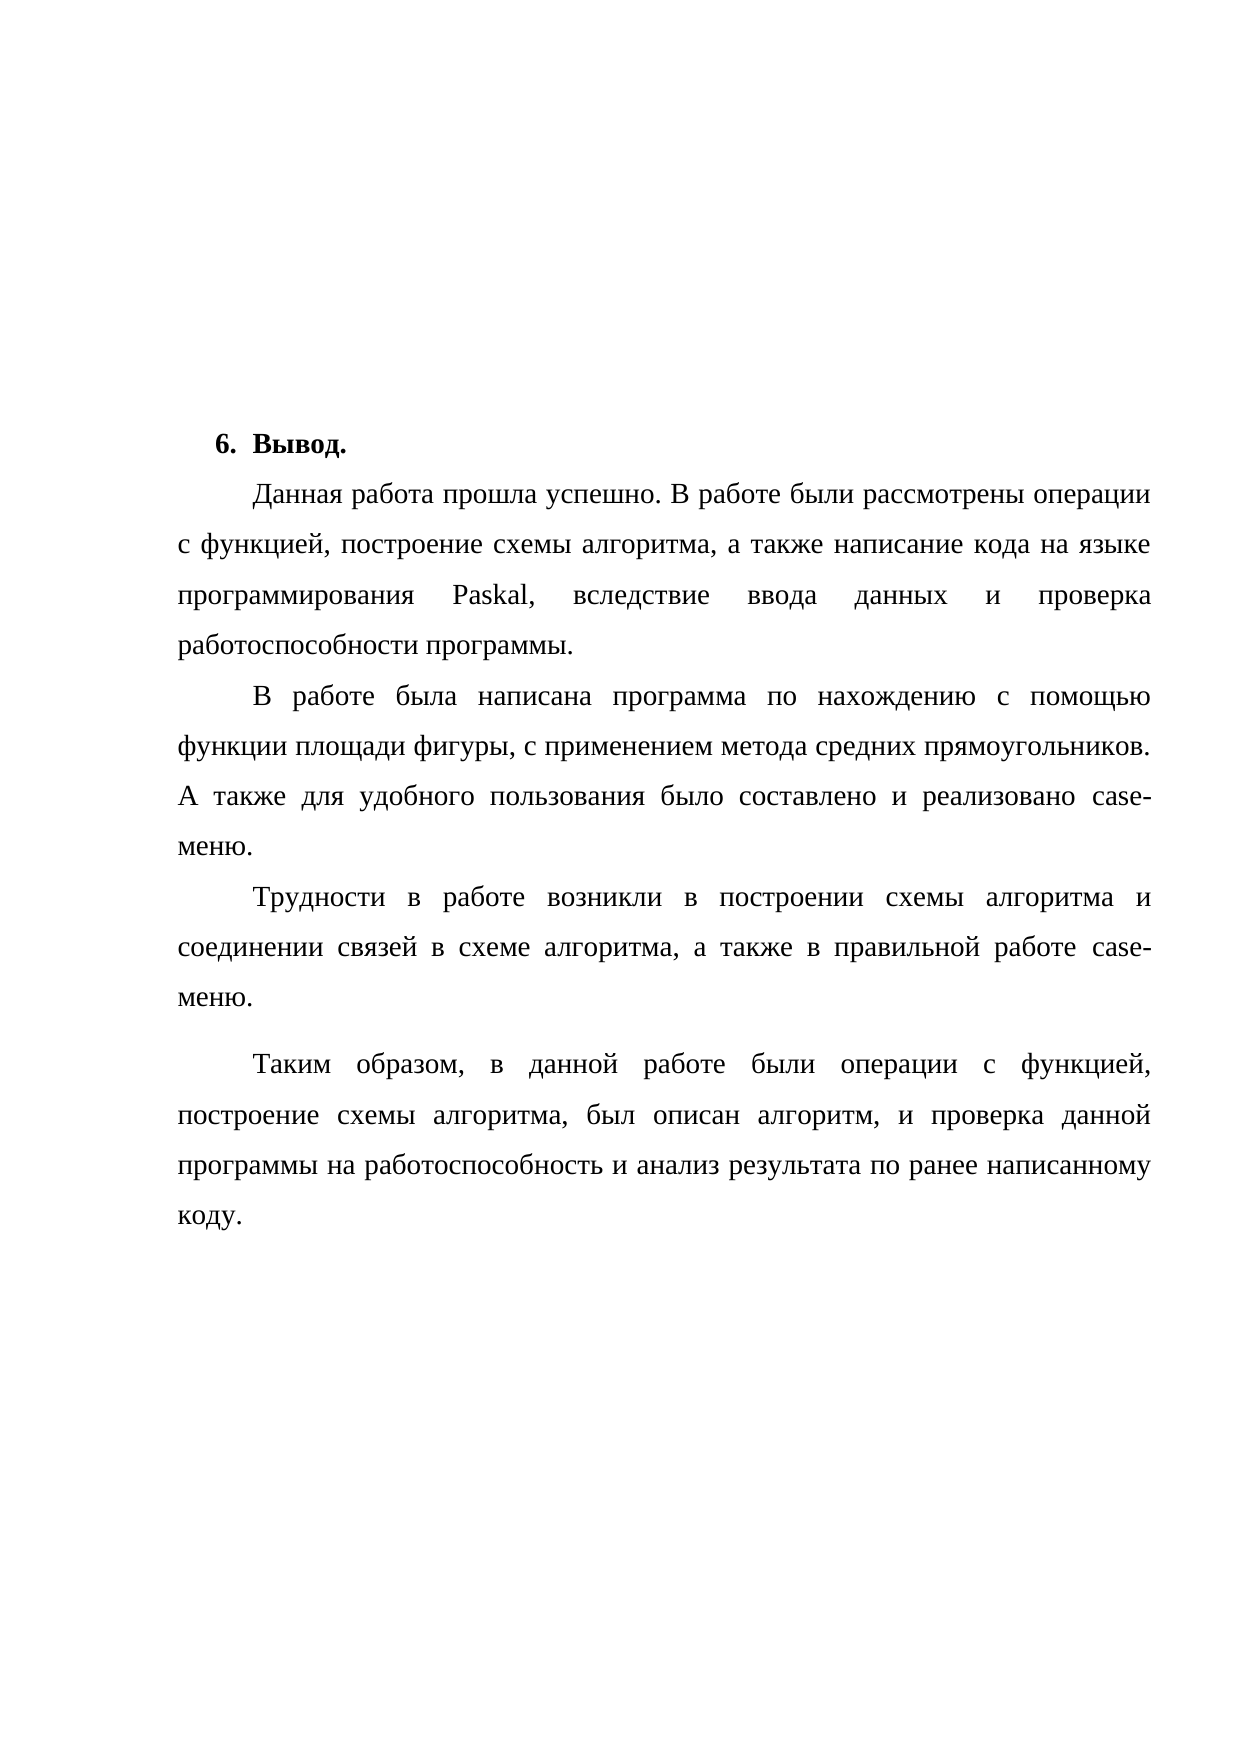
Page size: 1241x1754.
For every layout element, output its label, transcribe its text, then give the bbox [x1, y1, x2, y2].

list Трудности в работе возникли в построении схемы алгоритма и соединении связей в схеме алгоритма, а также в правильной работе case-меню. [177, 879, 1152, 1013]
text Данная работа прошла успешно. В работе были рассмотрены операции с функцией, построение схемы алгоритма, а также написание кода на языке программирования Paskal, вследствие ввода данных и проверка работоспособности программы. [177, 476, 1152, 661]
list Вывод. [215, 426, 1152, 459]
list В работе была написана программа по нахождению с помощью функции площади фигуры, с применением метода средних прямоугольников. А также для удобного пользования было составлено и реализовано case-меню. [177, 678, 1152, 862]
text Таким образом, в данной работе были операции с функцией, построение схемы алгоритма, был описан алгоритм, и проверка данной программы на работоспособность и анализ результата по ранее написанному коду. [177, 1046, 1152, 1231]
